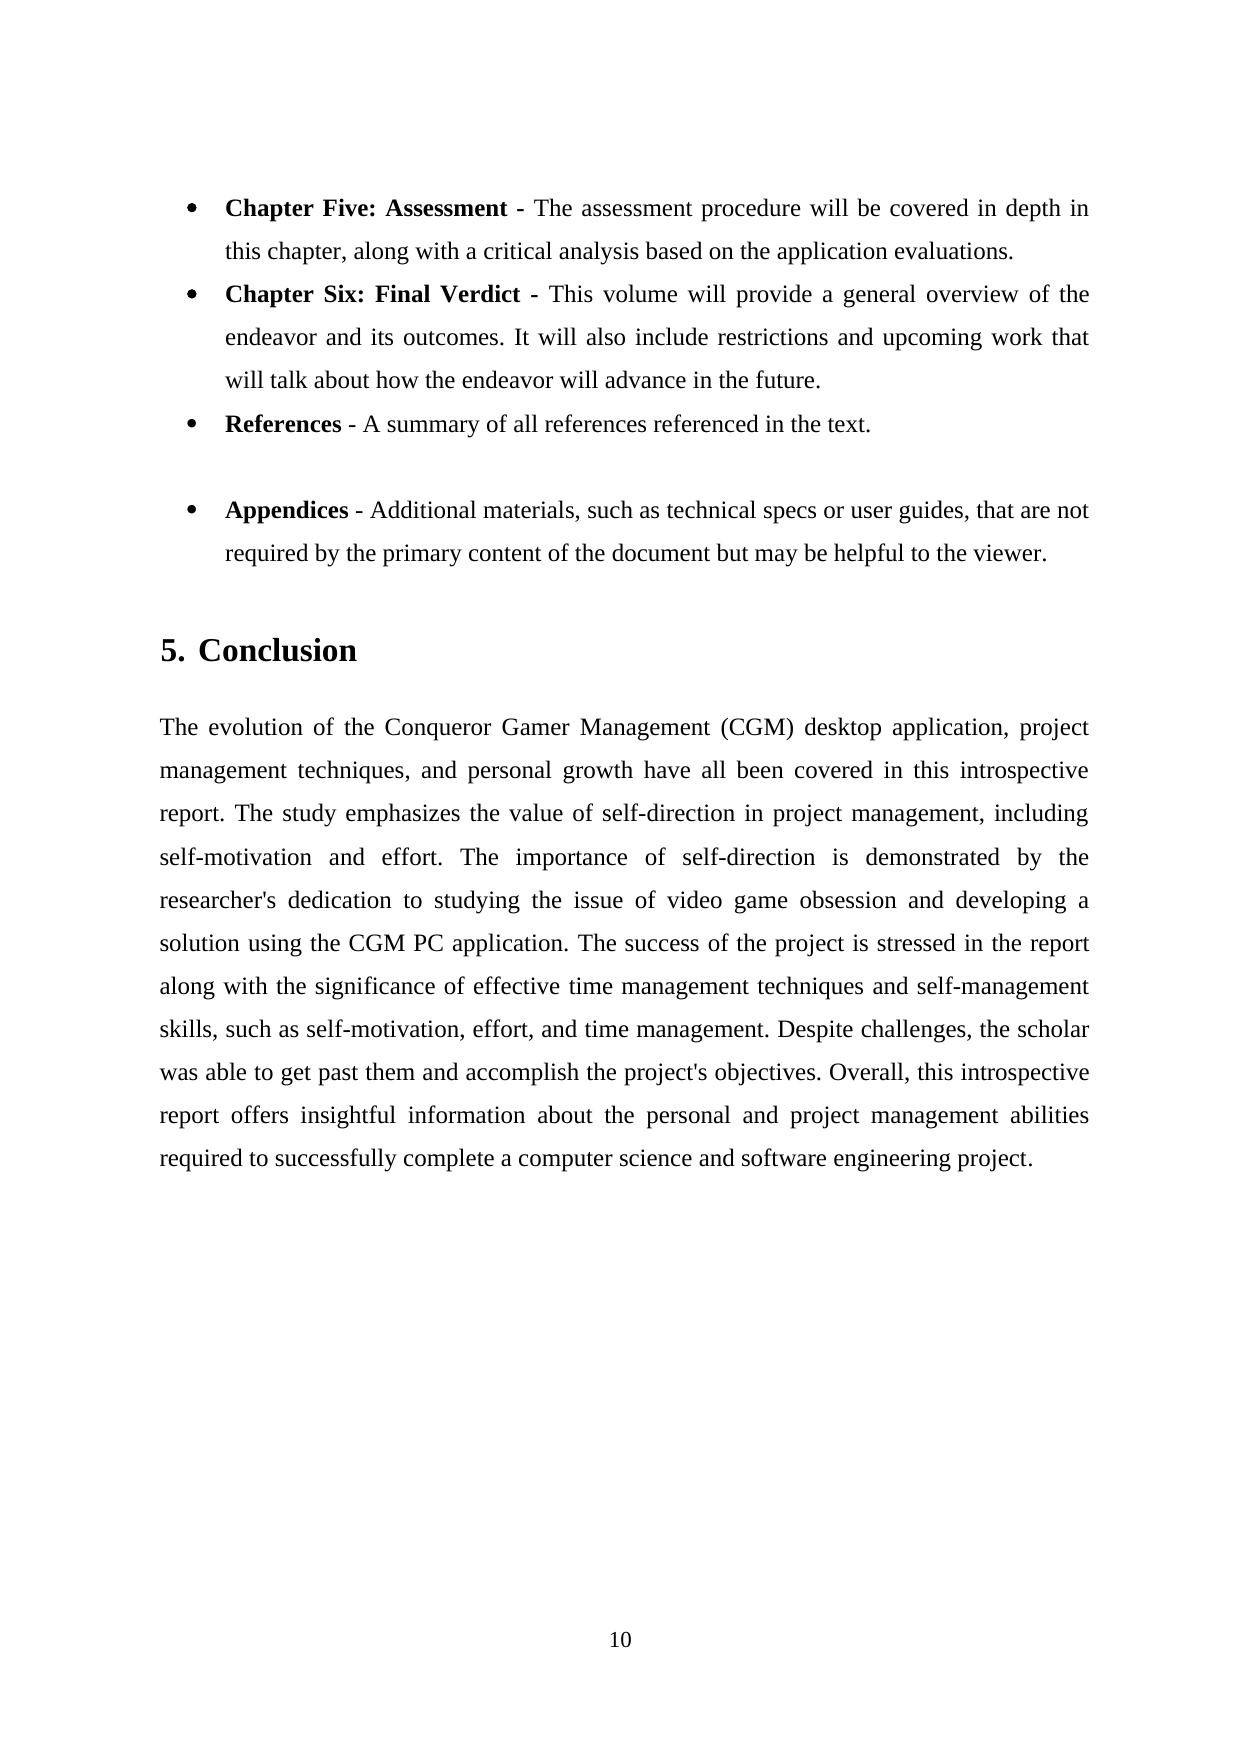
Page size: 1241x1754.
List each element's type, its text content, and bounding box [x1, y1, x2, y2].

list References - A summary of all references referenced in the text. [187, 409, 1090, 437]
list Chapter Six: Final Verdict - This volume will provide a general overview of the endeavor and its outcomes. It will also include restrictions and upcoming work that will talk about how the endeavor will advance in the future. [187, 279, 1090, 394]
subtitle Conclusion [160, 631, 1090, 669]
list Appendices - Additional materials, such as technical specs or user guides, that are not required by the primary content of the document but may be helpful to the viewer. [187, 495, 1090, 567]
text The evolution of the Conqueror Gamer Management (CGM) desktop application, project management techniques, and personal growth have all been covered in this introspective report. The study emphasizes the value of self-direction in project management, including self-motivation and effort. The importance of self-direction is demonstrated by the researcher's dedication to studying the issue of video game obsession and developing a solution using the CGM PC application. The success of the project is stressed in the report along with the significance of effective time management techniques and self-management skills, such as self-motivation, effort, and time management. Despite challenges, the scholar was able to get past them and accomplish the project's objectives. Overall, this introspective report offers insightful information about the personal and project management abilities required to successfully complete a computer science and software engineering project. [159, 712, 1090, 1172]
list Chapter Five: Assessment - The assessment procedure will be covered in depth in this chapter, along with a critical analysis based on the application evaluations. [187, 193, 1090, 265]
